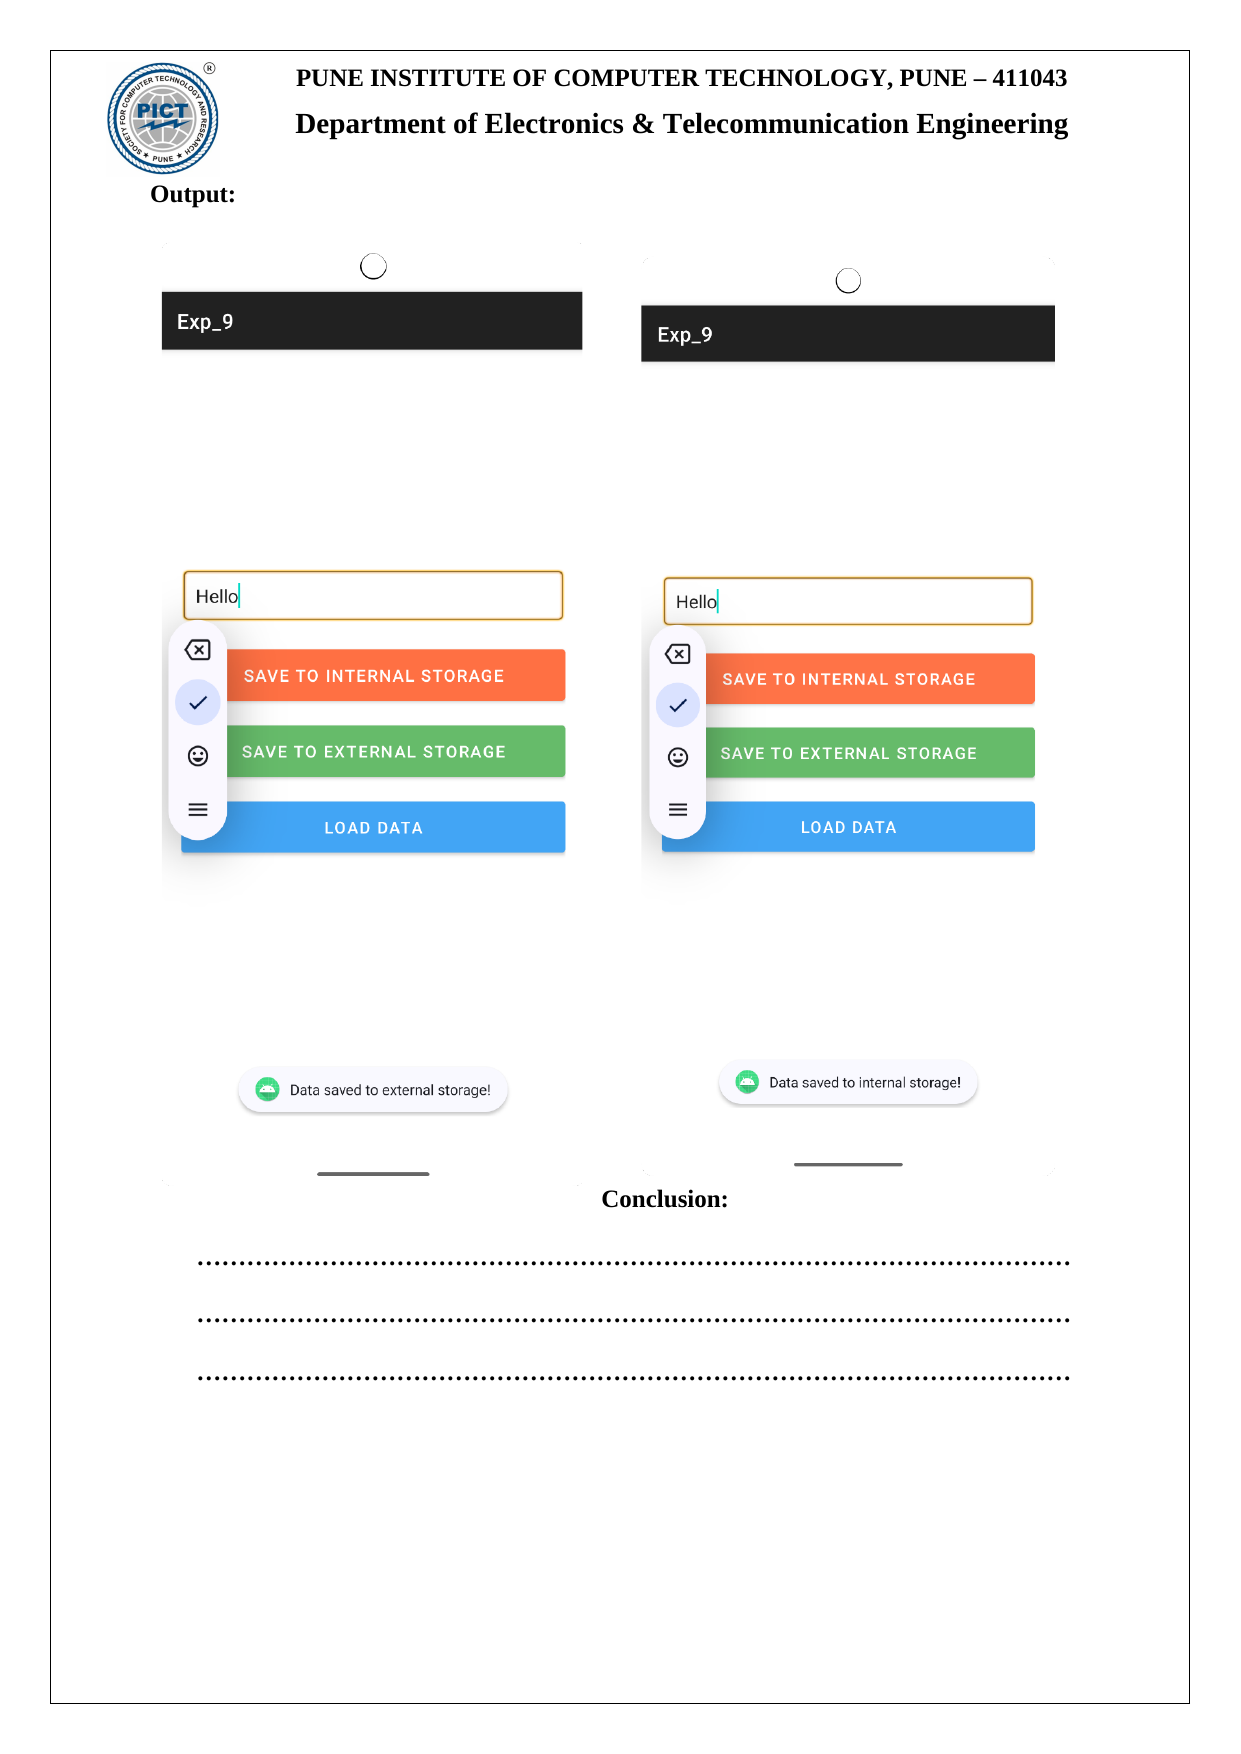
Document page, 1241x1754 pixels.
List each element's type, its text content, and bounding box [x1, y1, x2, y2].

text Output: [150, 179, 1090, 207]
subtitle ……………………………………………………………………………………………………………………………………………………………………………………………………………………………………………………………………………………… [196, 1242, 1090, 1386]
picture [160, 242, 582, 1183]
picture [641, 256, 1055, 1176]
picture [106, 62, 221, 177]
